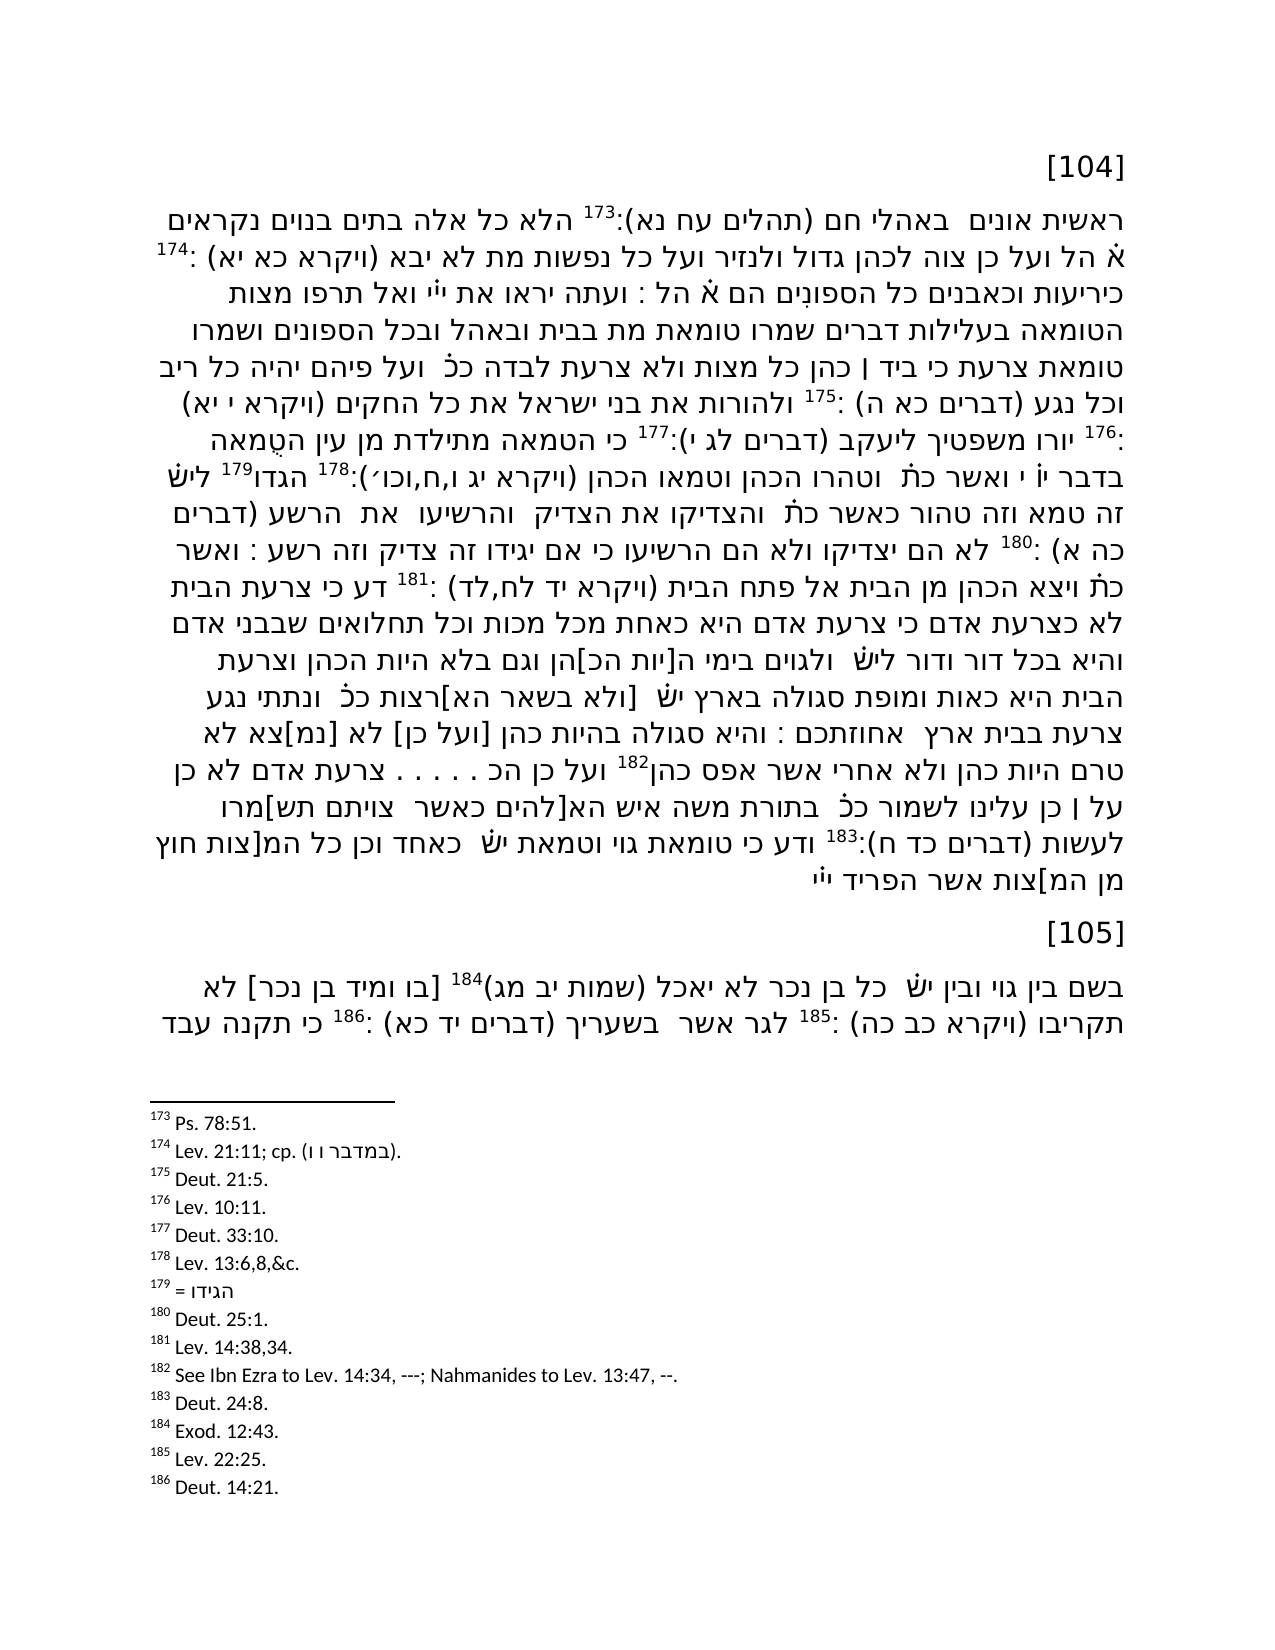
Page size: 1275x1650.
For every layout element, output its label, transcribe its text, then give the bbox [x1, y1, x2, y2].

text ראשית אונים באהלי חם (תהלים עח נא)׃ הלא כל אלה בתים בנוים נקראים א֗ הל ועל כן צוה לכהן גדול ולנזיר ועל כל נפשות מת לא יבא (ויקרא כא יא) ׃ כיריעות וכאבנים כל הספונִים הם א֗ הל ׃ ועתה יראו את יי֗י ואל תרפו מצות הטומאה בעלילות דברים שמרו טומאת מת בבית ובאהל ובכל הספונים ושמרו טומאת צרעת כי ביד ׀ כהן כל מצות ולא צרעת לבדה ככ֗ ועל פיהם יהיה כל ריב וכל נגע (דברים כא ה) ׃ ולהורות את בני ישראל את כל החקים (ויקרא י יא) ׃ יורו משפטיך ליעקב (דברים לג י)׃ כי הטמאה מתילדת מן עין הטֻמאה בדבר יו֗ י ואשר כת֗ וטהרו הכהן וטמאו הכהן (ויקרא יג ו,ח,וכו׳)׃ הגדו ליש֗ זה טמא וזה טהור כאשר כת֗ והצדיקו את הצדיק והרשיעו את הרשע (דברים כה א) ׃ לא הם יצדיקו ולא הם הרשיעו כי אם יגידו זה צדיק וזה רשע ׃ ואשר כת֗ ויצא הכהן מן הבית אל פתח הבית (ויקרא יד לח,לד) ׃ דע כי צרעת הבית לא כצרעת אדם כי צרעת אדם היא כאחת מכל מכות וכל תחלואים שבבני אדם והיא בכל דור ודור ליש֗ ולגוים בימי ה[יות הכ]הן וגם בלא היות הכהן וצרעת הבית היא כאות ומופת סגולה בארץ יש֗ [ולא בשאר הא]רצות ככ֗ ונתתי נגע צרעת בבית ארץ אחוזתכם ׃ והיא סגולה בהיות כהן [ועל כן] לא [נמ]צא לא טרם היות כהן ולא אחרי אשר אפס כהן ועל כן הכ . . . . . צרעת אדם לא כן על ׀ כן עלינו לשמור ככ֗ בתורת משה איש הא[להים כאשר צויתם תש]מרו לעשות (דברים כד ח)׃ ודע כי טומאת גוי וטמאת יש֗ כאחד וכן כל המ[צות חוץ מן המ]צות אשר הפריד יי֗י [150, 203, 1125, 897]
text [105] [150, 917, 1125, 951]
text [104] [150, 150, 1125, 184]
text בשם בין גוי ובין יש֗ כל בן נכר לא יאכל (שמות יב מג) [בו ומיד בן נכר] לא תקריבו (ויקרא כב כה) ׃ לגר אשר בשעריך (דברים יד כא) ׃ כי תקנה עבד עברי (שמות כא ב) ׃ לנכרי תשיך (דברים כג כא)׃ גונב נפש מ[אחיו מבני ישראל] (דברים כד ז)׃ אלה הם המצות סגולות אשר הפריד בין גוי ובין יש֗ ׃ וגם הקים תקים ע[מו] (דברים כב ד) יש֗ ׃ עזוב תעזוב עמו (שמות כג ה)׃ גוי ׃ וכאשר אסור לדבר כי גוי ויש֗ בכל המצות כאחד למען כי מצאנו כי הפרידם יי֗י בקצה המצות ולא בכל המצות כן אסור להפריד בין גוי ובין יש֗ חוץ כאש[ר] הפריד וכל אשר יפריד בין יש֗ ובין גוי במצוה אחת אשר לא הפריד יי֗י הוא הדבר אשר לא דברו יי֗י בזדון דברו הנביא (דברים יח כב) ׃ ויי֗י החזיק טומאת גוי למאד על יש֗ כי הם בנדה תמיד נחשבים ככ֗ ארץ נדה היא בנדת עמי הארצות (עזרא ט יא) ׃ ולא יצא הדבר הזה משנֵי פנים אם ׀ ארץ נדה דבר על גופים הלא היו תמיד כנדה וכל הנ֗ גיע בהם עליו כבוס ורחיצה ׃ ואם אמר על ארץ משכנם ארץ נדה היא אם הארץ נחשבה כנדה בטומאת יושביה הלא טומאת יושביה קשה מטומאת נדה וכן אמר כי ארץ נדה היא [מטו]מאת יושביה ככ֗ [בנד]ת עמי הארצ֗ ׃ ופתאים יאמרו כי נדת עמי הארצ֗ לא כתב . . .טיא דבר מעצים ולא טומאה ולא כן הוא [150, 970, 1125, 1041]
